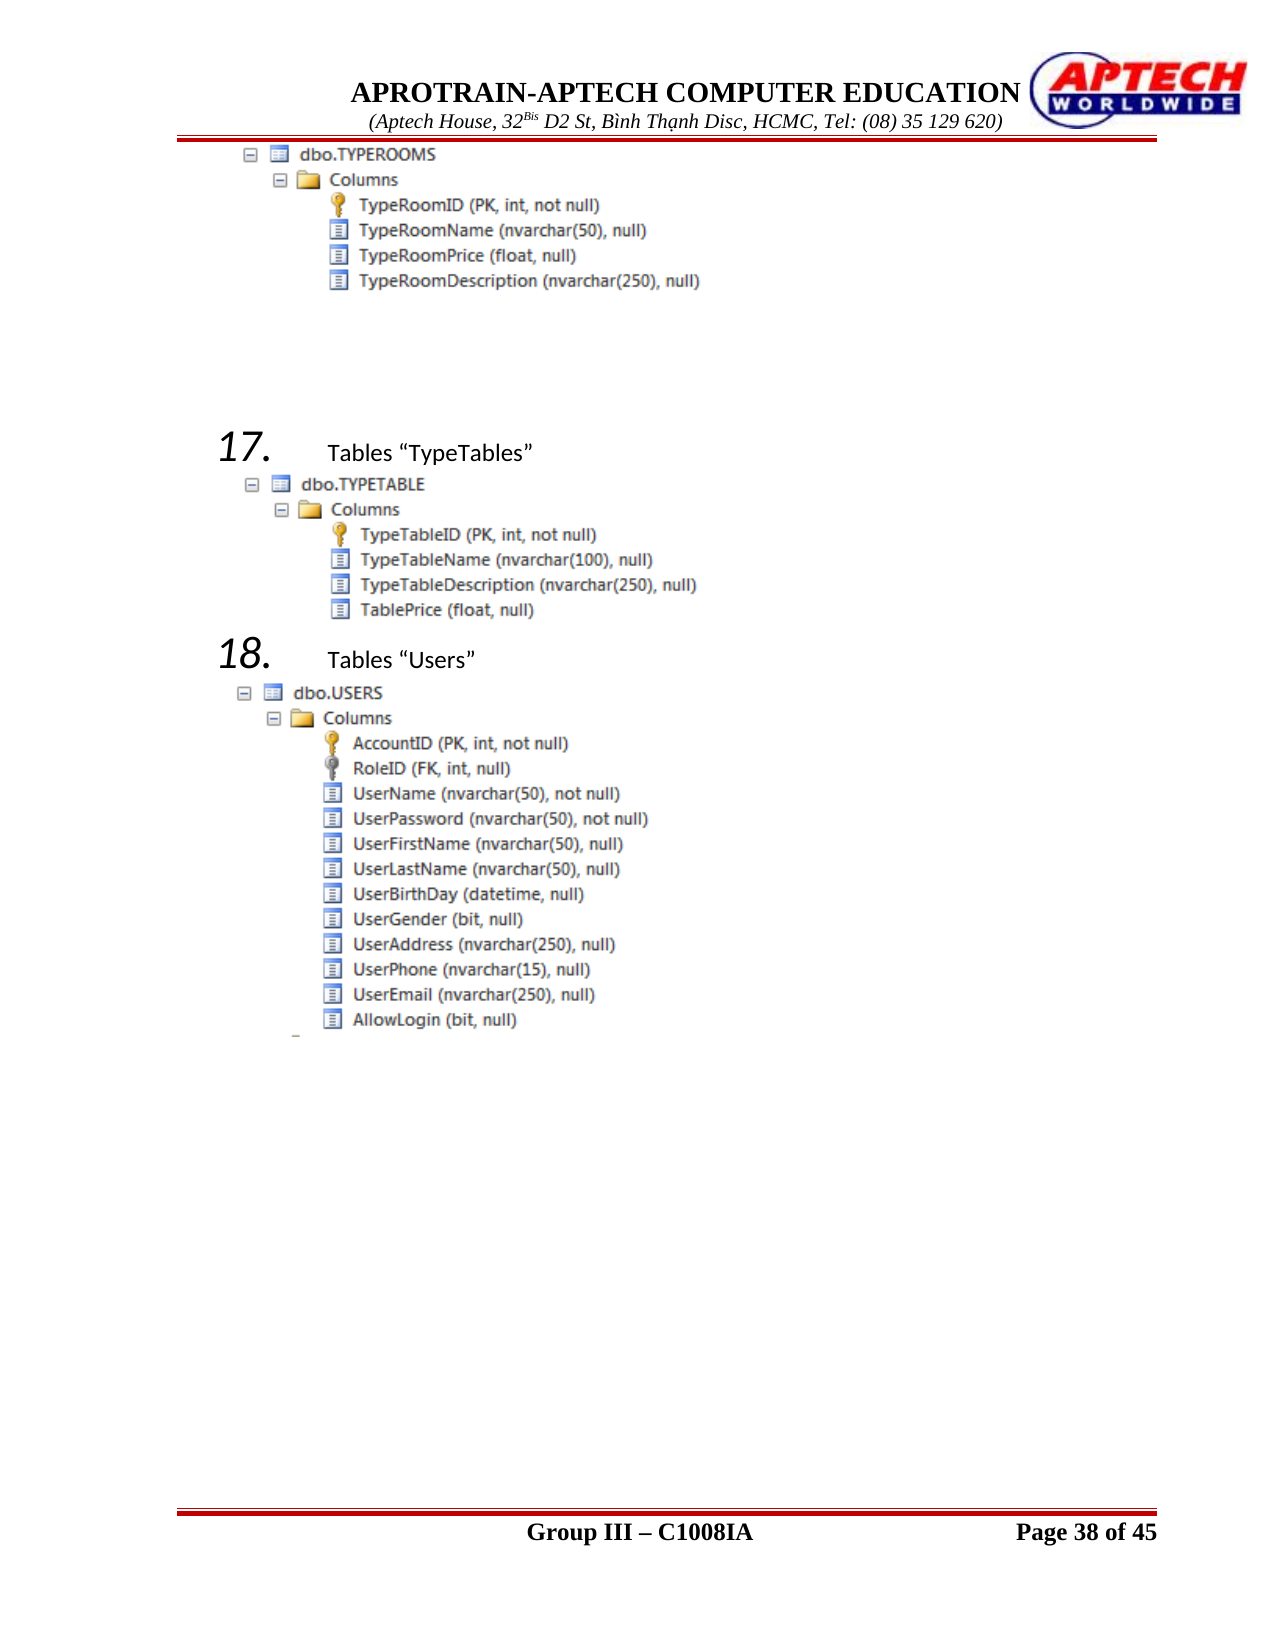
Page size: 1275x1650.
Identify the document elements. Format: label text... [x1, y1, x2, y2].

picture [214, 472, 716, 624]
picture [214, 680, 713, 1037]
list Tables “Users” [215, 624, 1157, 680]
picture [1029, 52, 1248, 129]
list Tables “TypeTables” [215, 417, 1157, 472]
picture [214, 142, 716, 295]
